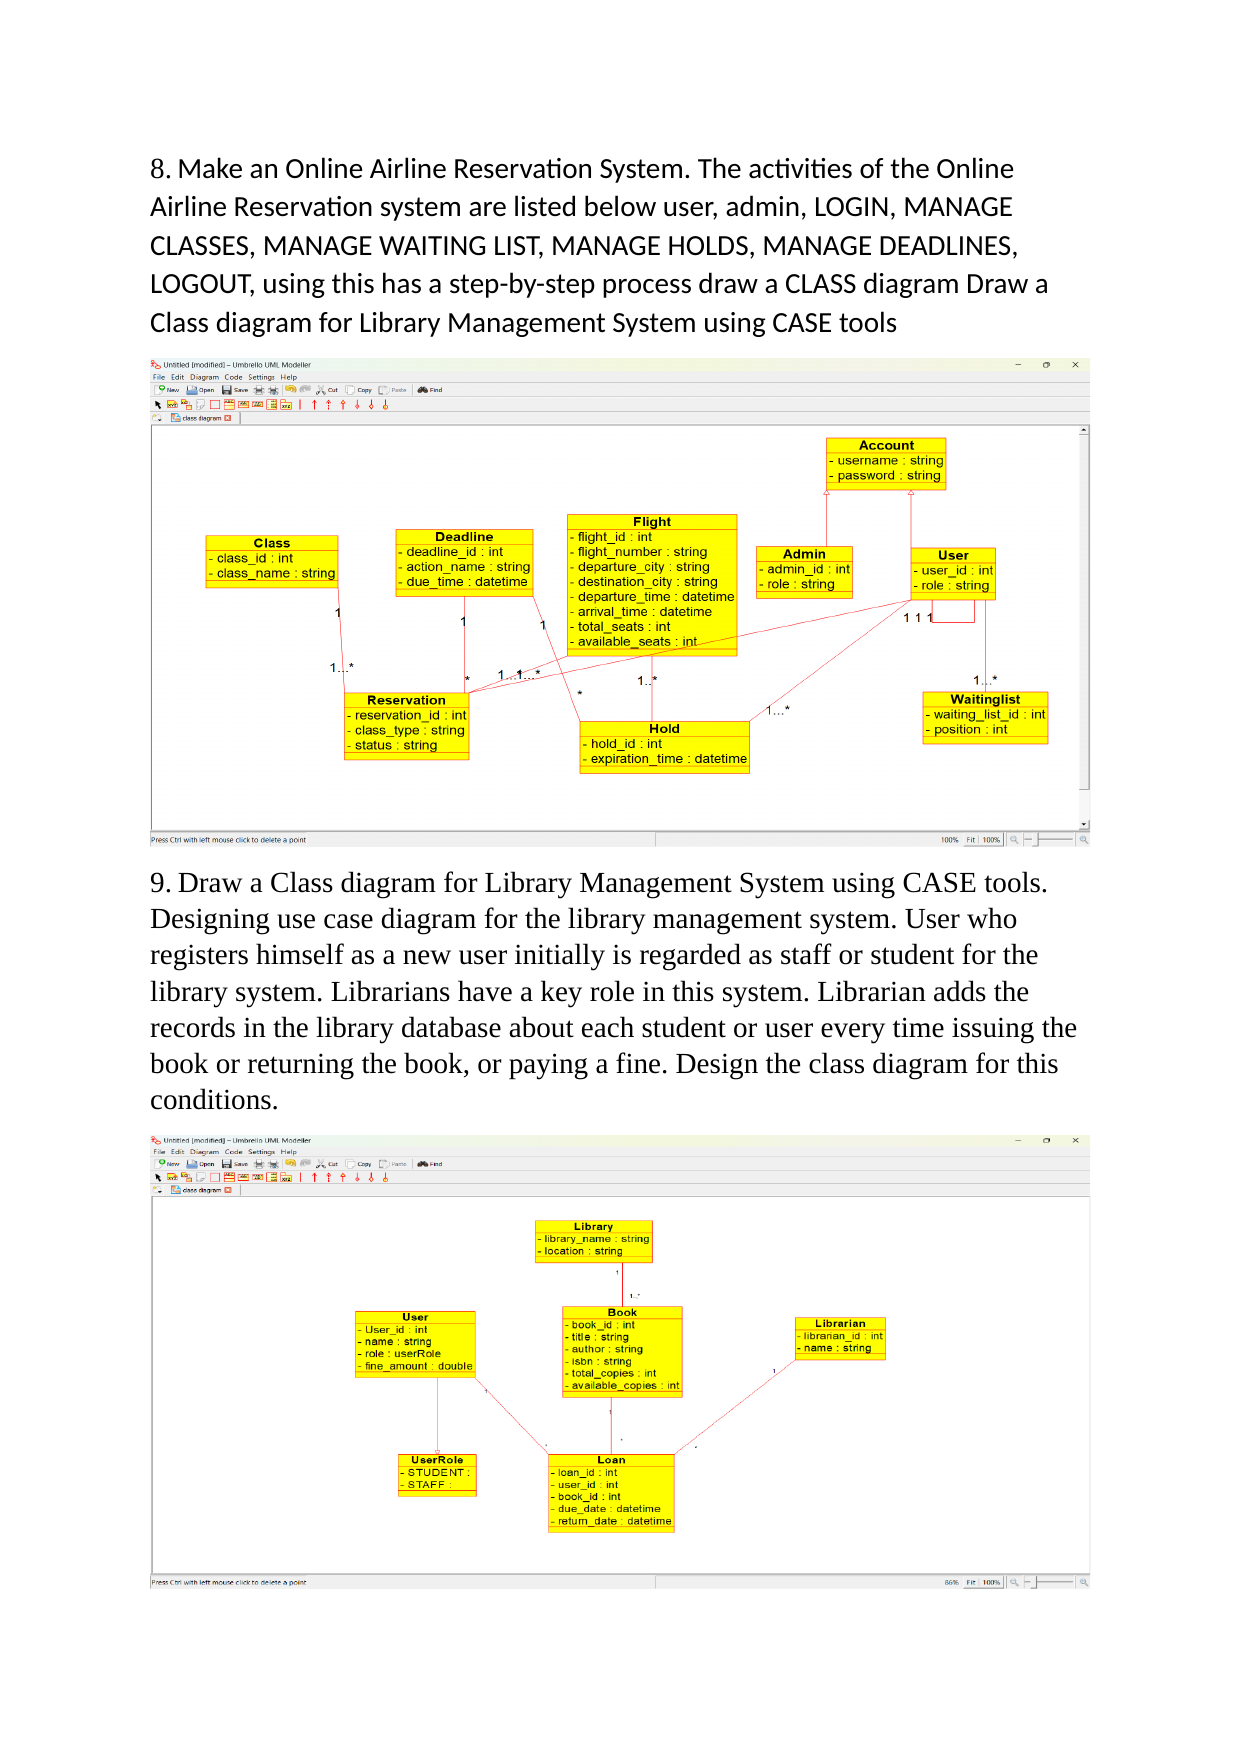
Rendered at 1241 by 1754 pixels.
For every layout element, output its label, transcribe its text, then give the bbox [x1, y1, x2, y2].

picture [150, 1135, 1091, 1589]
text 8. Make an Online Airline Reservation System. The activities of the Online Airline Reservation system are listed below user, admin, LOGIN, MANAGE CLASSES, MANAGE WAITING LIST, MANAGE HOLDS, MANAGE DEADLINES, LOGOUT, using this has a step-by-step process draw a CLASS diagram Draw a Class diagram for Library Management System using CASE tools [150, 150, 1090, 339]
text 9. Draw a Class diagram for Library Management System using CASE tools. Designing use case diagram for the library management system. User who registers himself as a new user initially is regarded as staff or student for the library system. Librarians have a key role in this system. Librarian adds the records in the library database about each student or user every time issuing the book or returning the book, or paying a fine. Design the class diagram for this conditions. [150, 865, 1090, 1116]
picture [150, 358, 1091, 847]
